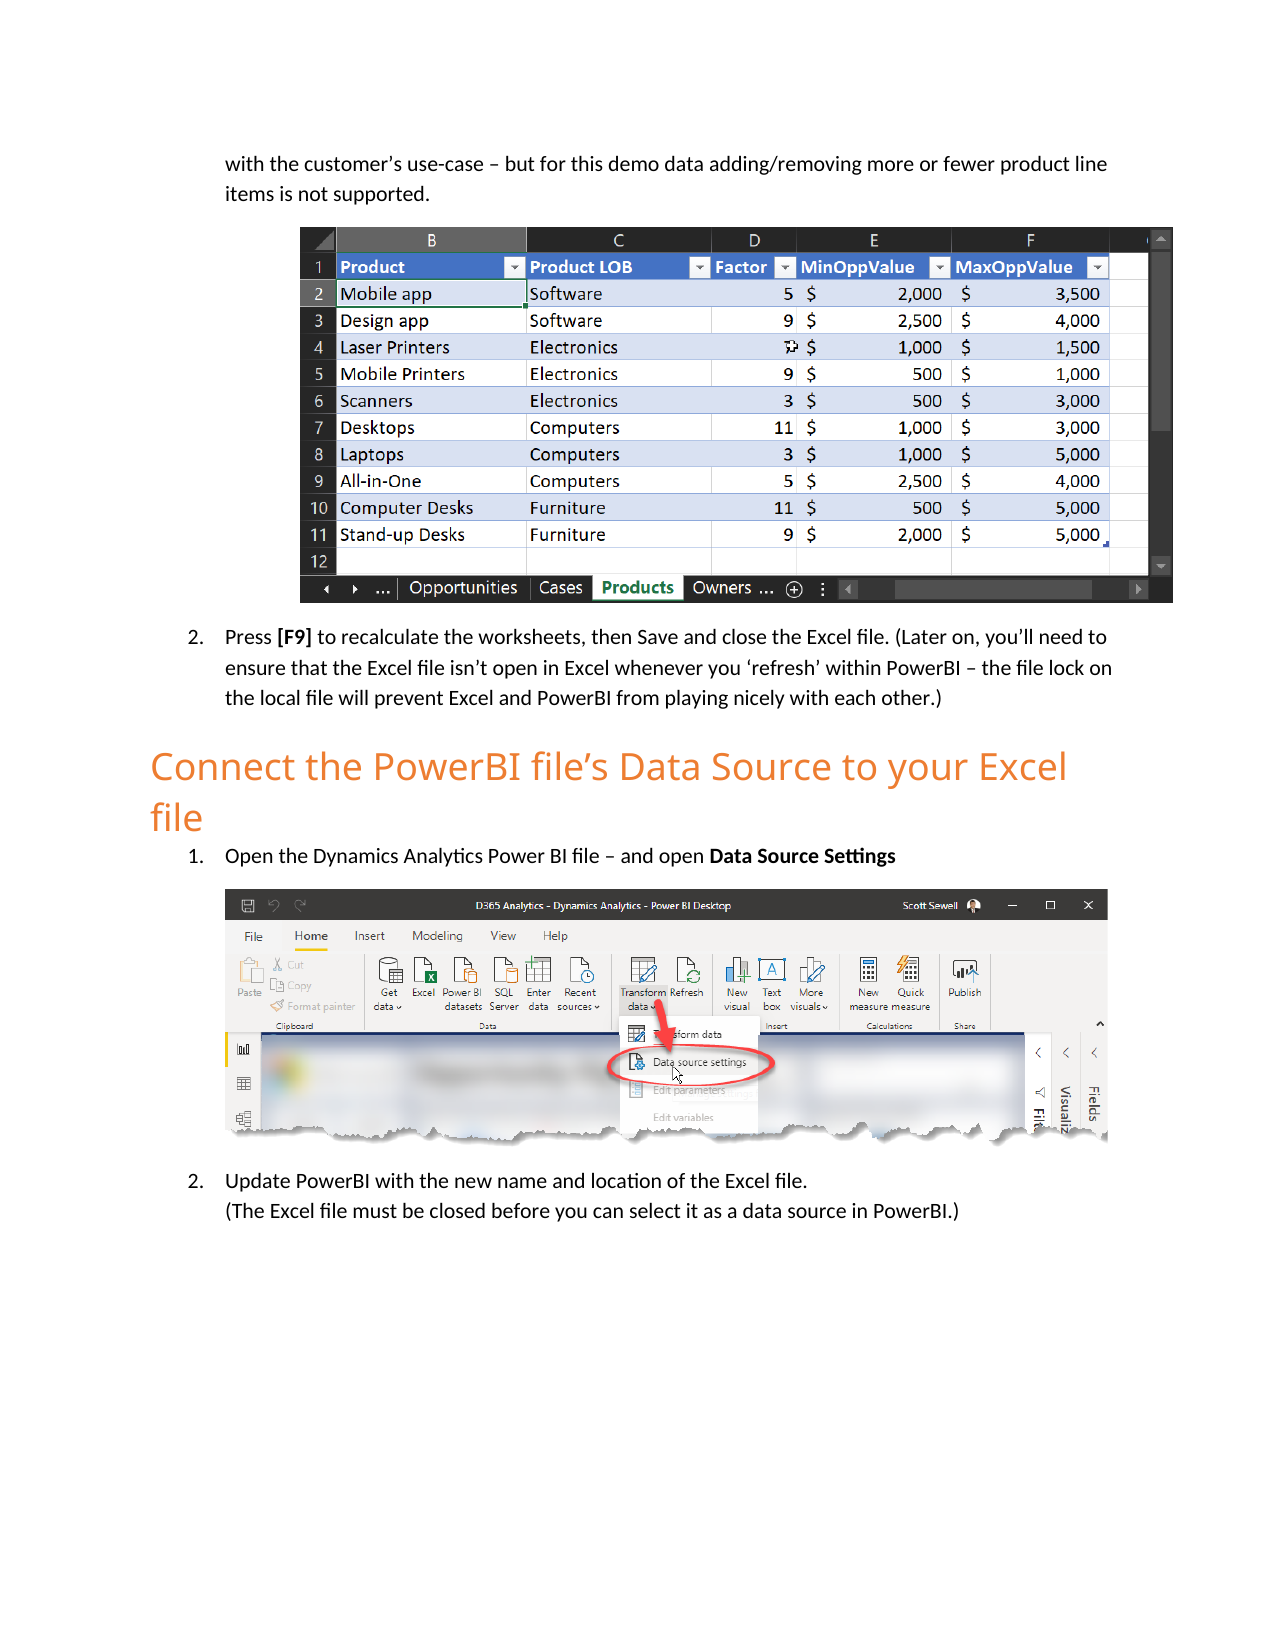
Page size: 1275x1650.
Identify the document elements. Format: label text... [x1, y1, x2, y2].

list Press [F9] to recalculate the worksheets, then Save and close the Excel file. (Later on, you’ll need to ensure that the Excel file isn’t open in Excel whenever you ‘refresh’ within PowerBI – the file lock on the local file will prevent Excel and PowerBI from playing nicely with each other.) [187, 623, 1125, 711]
picture [225, 889, 1108, 1147]
list Open the Dynamics Analytics Power BI file – and open Data Source Settings [187, 842, 1125, 869]
picture [300, 227, 1173, 603]
subtitle Connect the PowerBI file’s Data Source to your Excel file [150, 740, 1125, 842]
